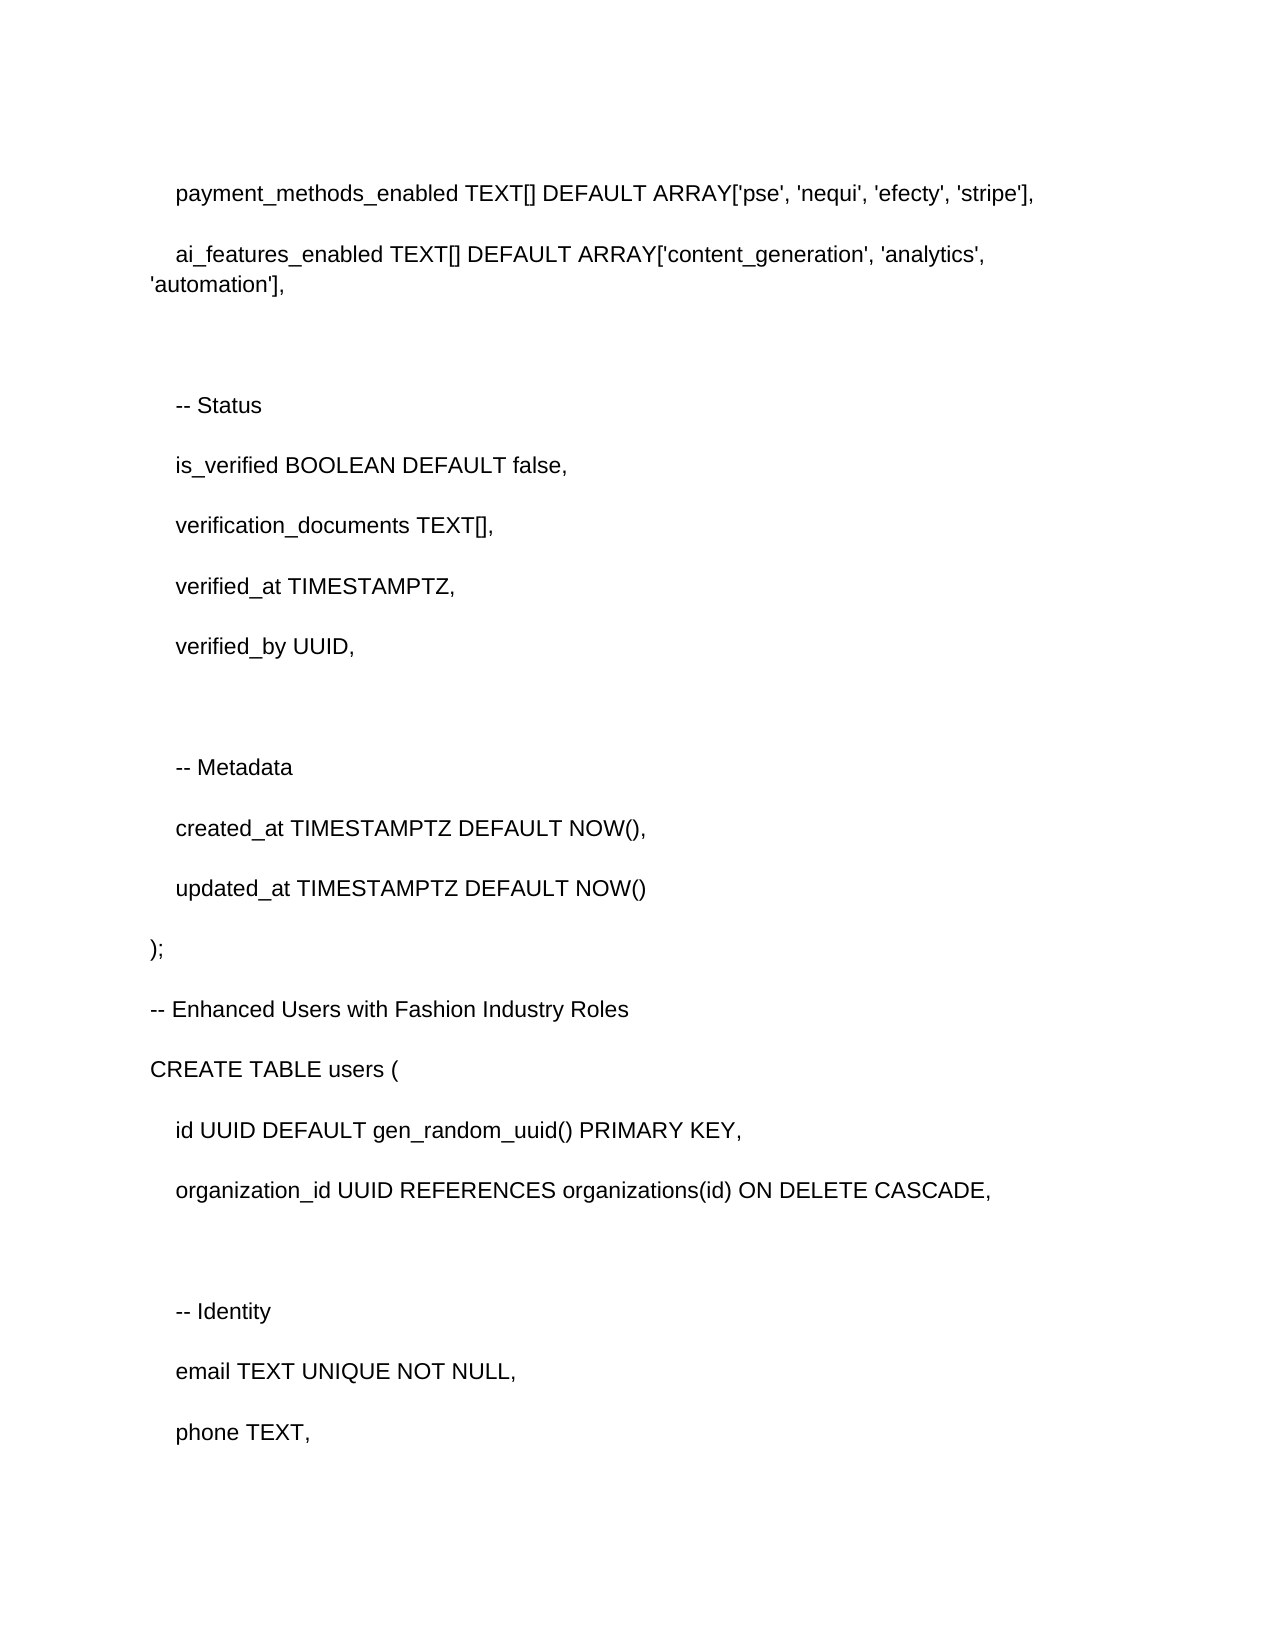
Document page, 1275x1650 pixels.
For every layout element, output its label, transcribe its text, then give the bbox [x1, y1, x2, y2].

text email TEXT UNIQUE NOT NULL, [150, 1358, 1125, 1385]
text created_at TIMESTAMPTZ DEFAULT NOW(), [150, 814, 1125, 841]
text verified_at TIMESTAMPTZ, [150, 573, 1125, 599]
text id UUID DEFAULT gen_random_uuid() PRIMARY KEY, [150, 1117, 1125, 1143]
text -- Identity [150, 1298, 1125, 1324]
text ); [150, 935, 1125, 962]
text -- Metadata [150, 754, 1125, 781]
text updated_at TIMESTAMPTZ DEFAULT NOW() [150, 875, 1125, 901]
text verified_by UUID, [150, 633, 1125, 660]
text -- Status [150, 392, 1125, 418]
text ai_features_enabled TEXT[] DEFAULT ARRAY['content_generation', 'analytics', 'automation'], [150, 241, 1125, 297]
text is_verified BOOLEAN DEFAULT false, [150, 452, 1125, 478]
text phone TEXT, [150, 1419, 1125, 1445]
text CREATE TABLE users ( [150, 1056, 1125, 1083]
text -- Enhanced Users with Fashion Industry Roles [150, 996, 1125, 1022]
text organization_id UUID REFERENCES organizations(id) ON DELETE CASCADE, [150, 1177, 1125, 1203]
text payment_methods_enabled TEXT[] DEFAULT ARRAY['pse', 'nequi', 'efecty', 'stripe'], [150, 180, 1125, 207]
text verification_documents TEXT[], [150, 512, 1125, 539]
